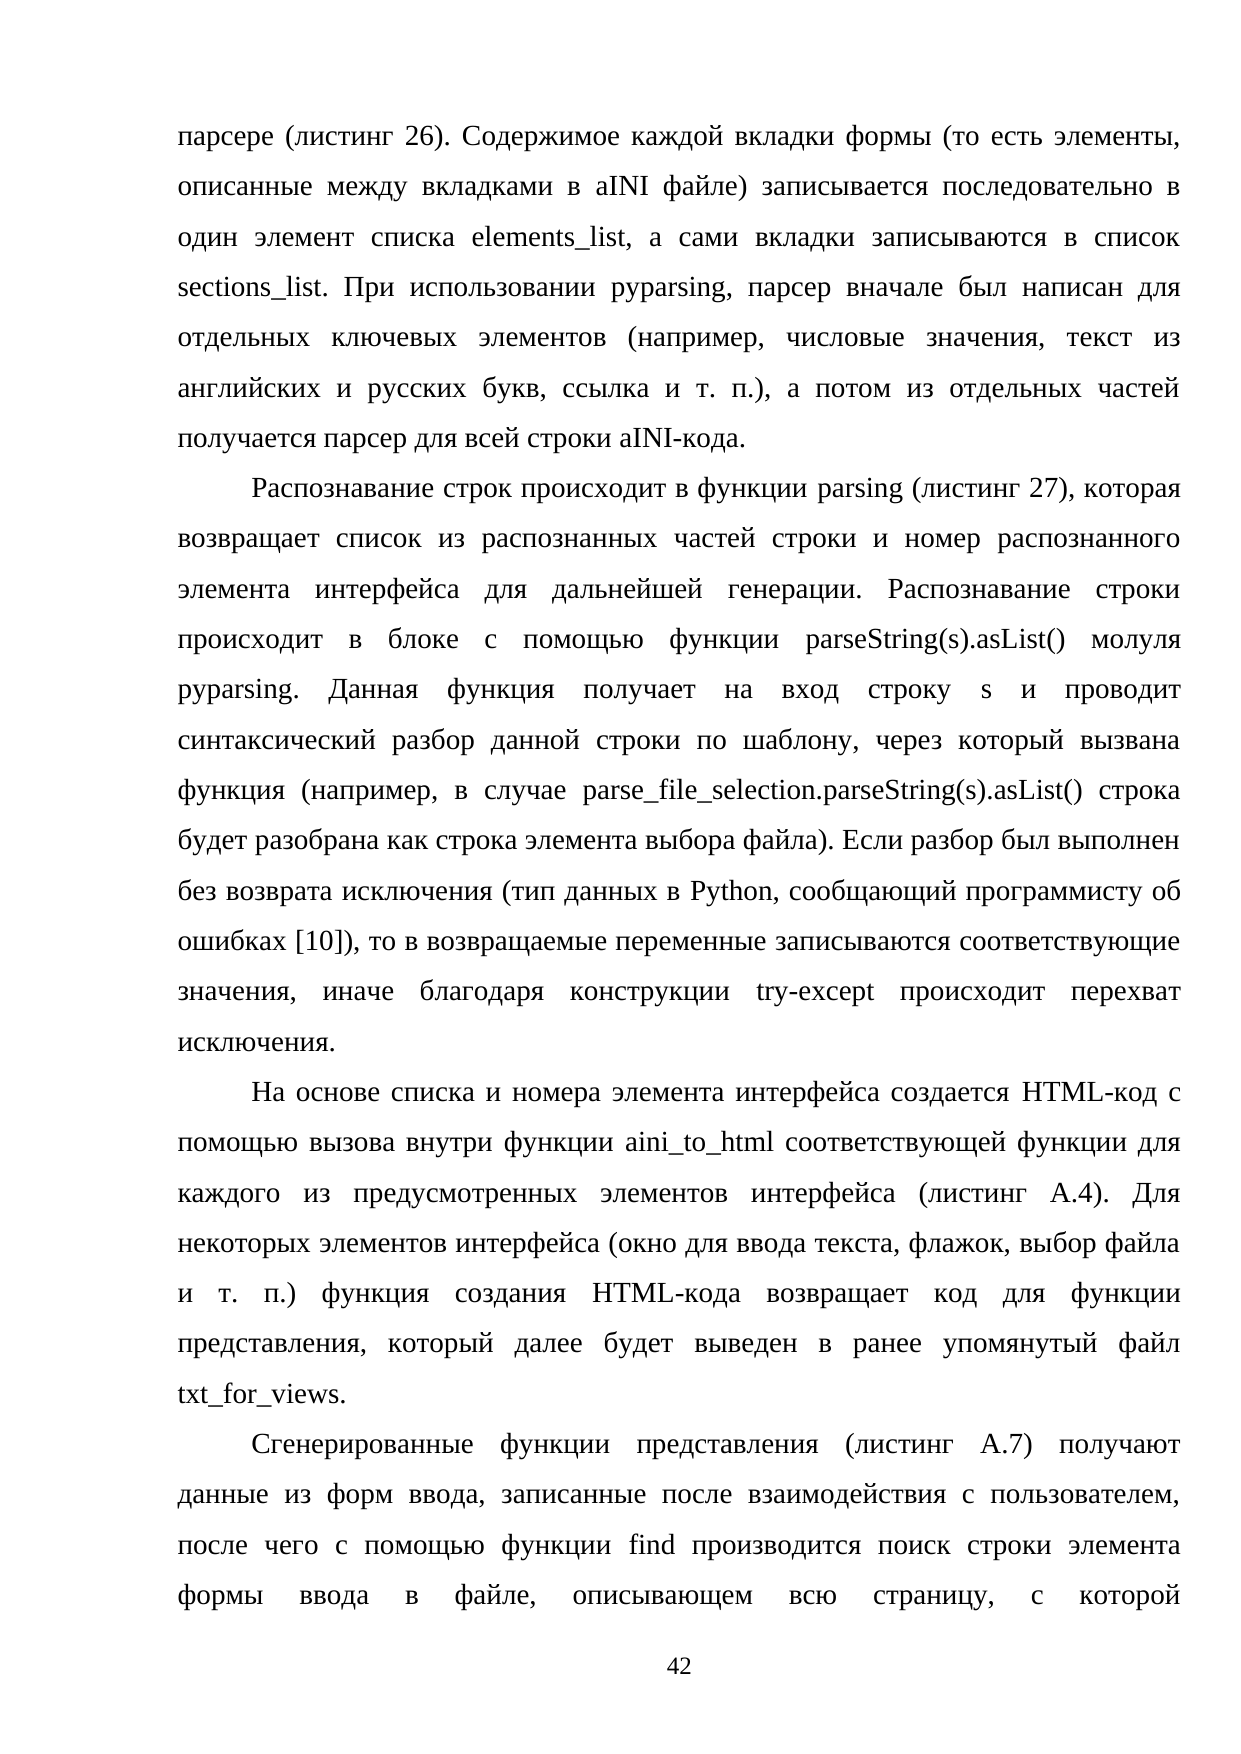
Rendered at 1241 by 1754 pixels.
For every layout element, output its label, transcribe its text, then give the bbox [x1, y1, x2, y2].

text На основе списка и номера элемента интерфейса создается HTML-код с помощью вызова внутри функции aini_to_html соответствующей функции для каждого из предусмотренных элементов интерфейса (листинг А.4). Для некоторых элементов интерфейса (окно для ввода текста, флажок, выбор файла и т. п.) функция создания HTML-кода возвращает код для функции представления, который далее будет выведен в ранее упомянутый файл txt_for_views. [177, 1074, 1181, 1409]
text Распознавание строк происходит в функции parsing (листинг 27), которая возвращает список из распознанных частей строки и номер распознанного элемента интерфейса для дальнейшей генерации. Распознавание строки происходит в блоке с помощью функции parseString(s).asList() молуля pyparsing. Данная функция получает на вход строку s и проводит синтаксический разбор данной строки по шаблону, через который вызвана функция (например, в случае parse_file_selection.parseString(s).asList() строка будет разобрана как строка элемента выбора файла). Если разбор был выполнен без возврата исключения (тип данных в Python, сообщающий программисту об ошибках [10]), то в возвращаемые переменные записываются соответствующие значения, иначе благодаря конструкции try-except происходит перехват исключения. [177, 470, 1181, 1057]
